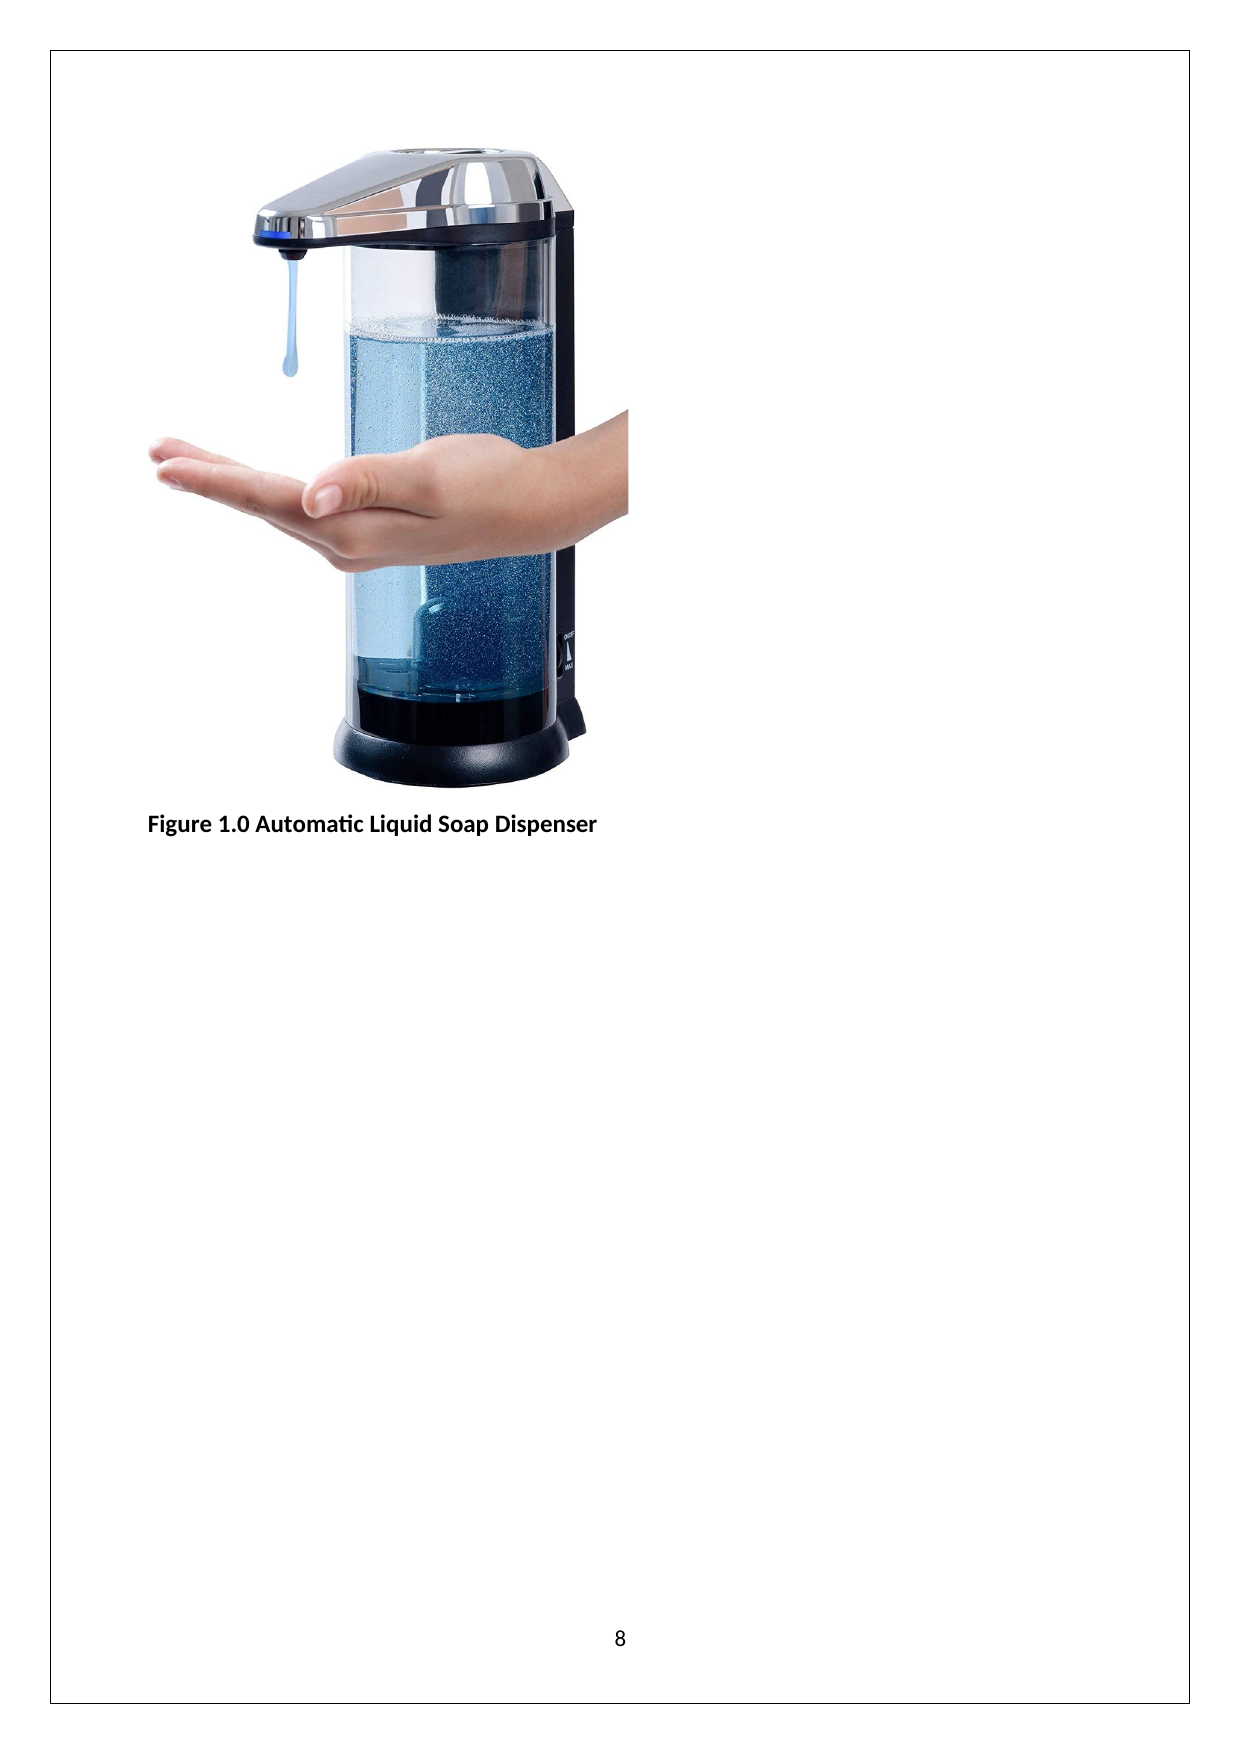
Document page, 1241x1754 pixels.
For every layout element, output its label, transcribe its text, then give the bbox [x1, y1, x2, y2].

picture [147, 147, 629, 790]
text Figure 1.0 Automatic Liquid Soap Dispenser000000000000 [148, 809, 1093, 839]
